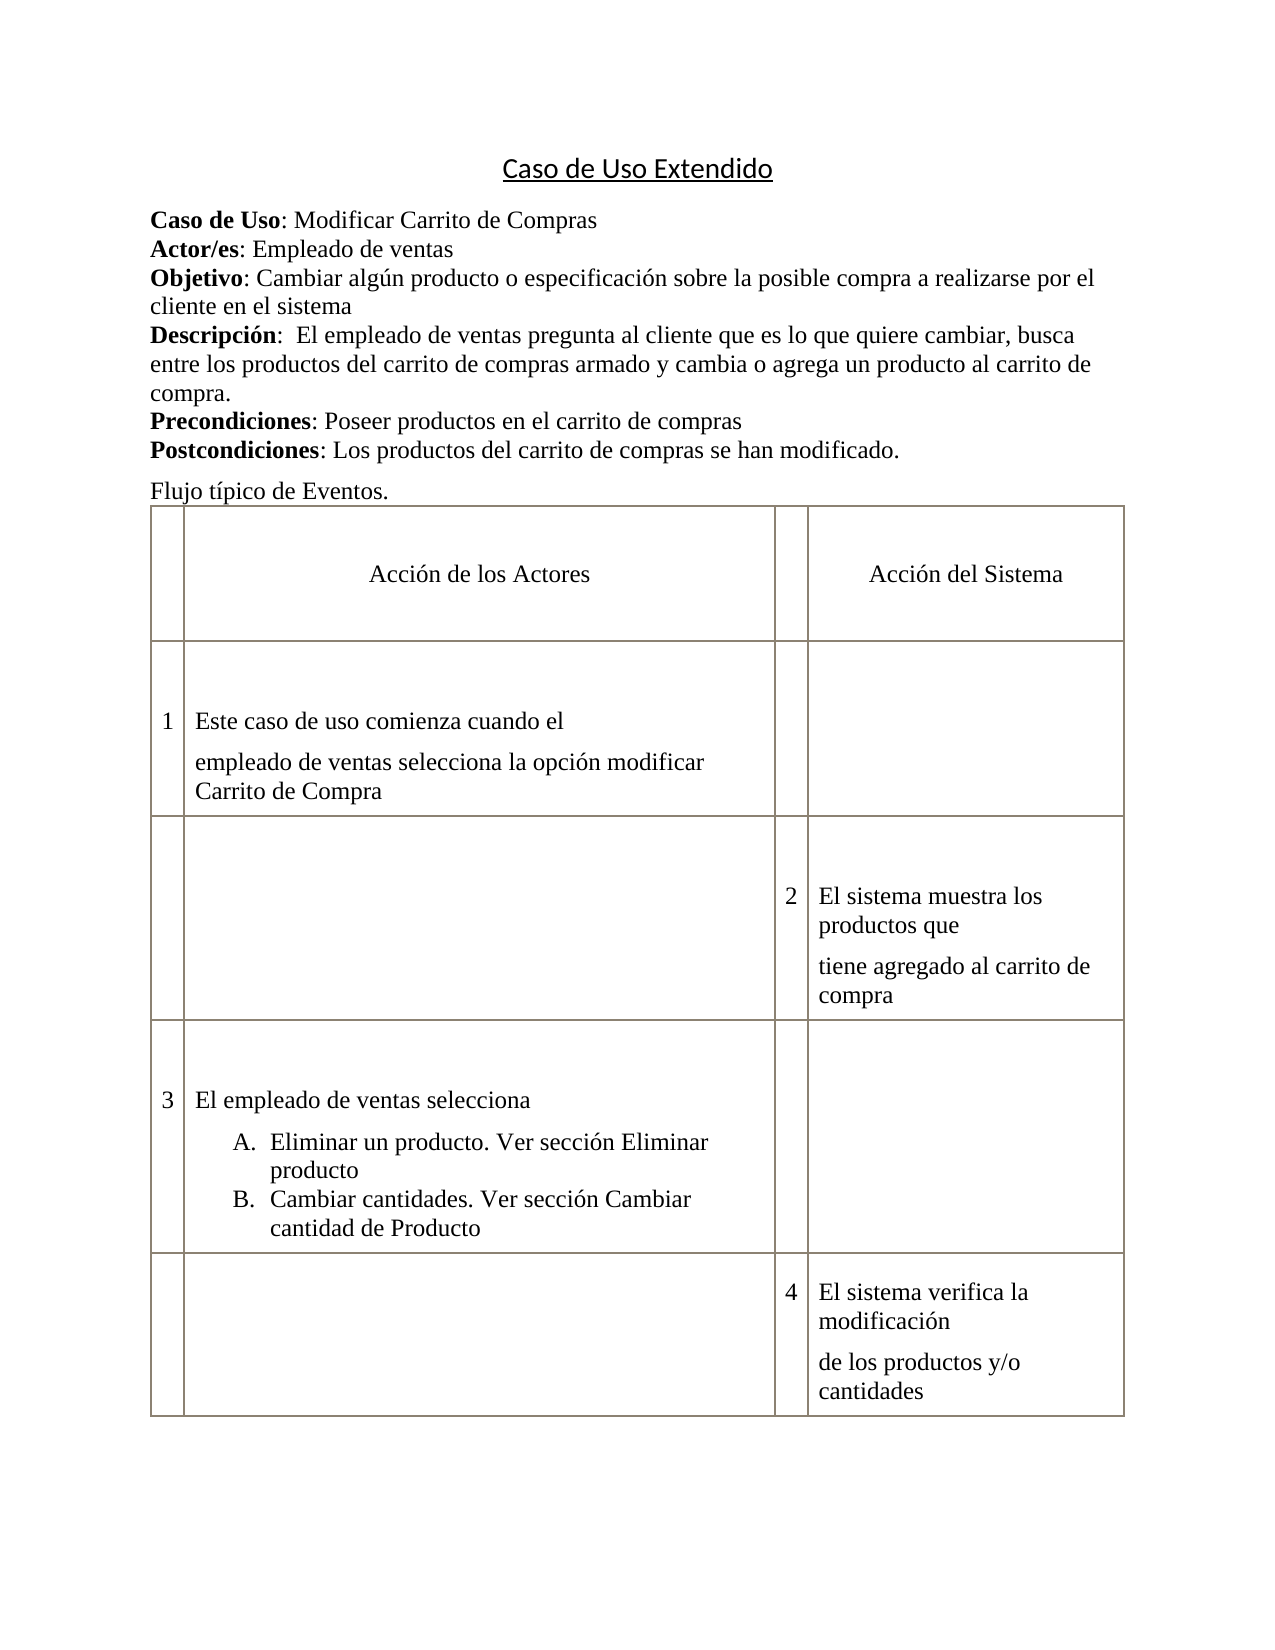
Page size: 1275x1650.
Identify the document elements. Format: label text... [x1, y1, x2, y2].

table_cell [776, 1021, 807, 1252]
table_cell [152, 817, 183, 1019]
table_cell El sistema verifica la modificación de los productos y/o cantidades [809, 1254, 1123, 1415]
table_cell 1 [152, 642, 183, 815]
table_cell El sistema muestra los productos que tiene agregado al carrito de compra [809, 817, 1123, 1019]
table_cell [809, 1021, 1123, 1252]
table_cell [185, 817, 774, 1019]
table_header [776, 507, 807, 639]
table_cell [185, 1254, 774, 1415]
table_cell [152, 1254, 183, 1415]
text Flujo típico de Eventos. [150, 476, 1125, 505]
table_cell El empleado de ventas selecciona Eliminar un producto. Ver sección Eliminar producto Cambiar cantidades. Ver sección Cambiar cantidad de Producto [185, 1021, 774, 1252]
table_cell 2 [776, 817, 807, 1019]
table_header Acción de los Actores [185, 507, 774, 639]
table_cell [776, 642, 807, 815]
table_header Acción del Sistema [809, 507, 1123, 639]
table_cell [809, 642, 1123, 815]
table_cell 3 [152, 1021, 183, 1252]
text Caso de Uso Extendido [150, 150, 1125, 186]
table_cell Este caso de uso comienza cuando el empleado de ventas selecciona la opción modificar Carrito de Compra [185, 642, 774, 815]
text Caso de Uso: Modificar Carrito de Compras Actor/es: Empleado de ventas Objetivo: Cambiar algún producto o especificación sobre la posible compra a realizarse por el cliente en el sistema Descripción: El empleado de ventas pregunta al cliente que es lo que quiere cambiar, busca entre los productos del carrito de compras armado y cambia o agrega un producto al carrito de compra. Precondiciones: Poseer productos en el carrito de compras Postcondiciones: Los productos del carrito de compras se han modificado. [150, 205, 1125, 464]
table_header [152, 507, 183, 639]
table_cell 4 [776, 1254, 807, 1415]
